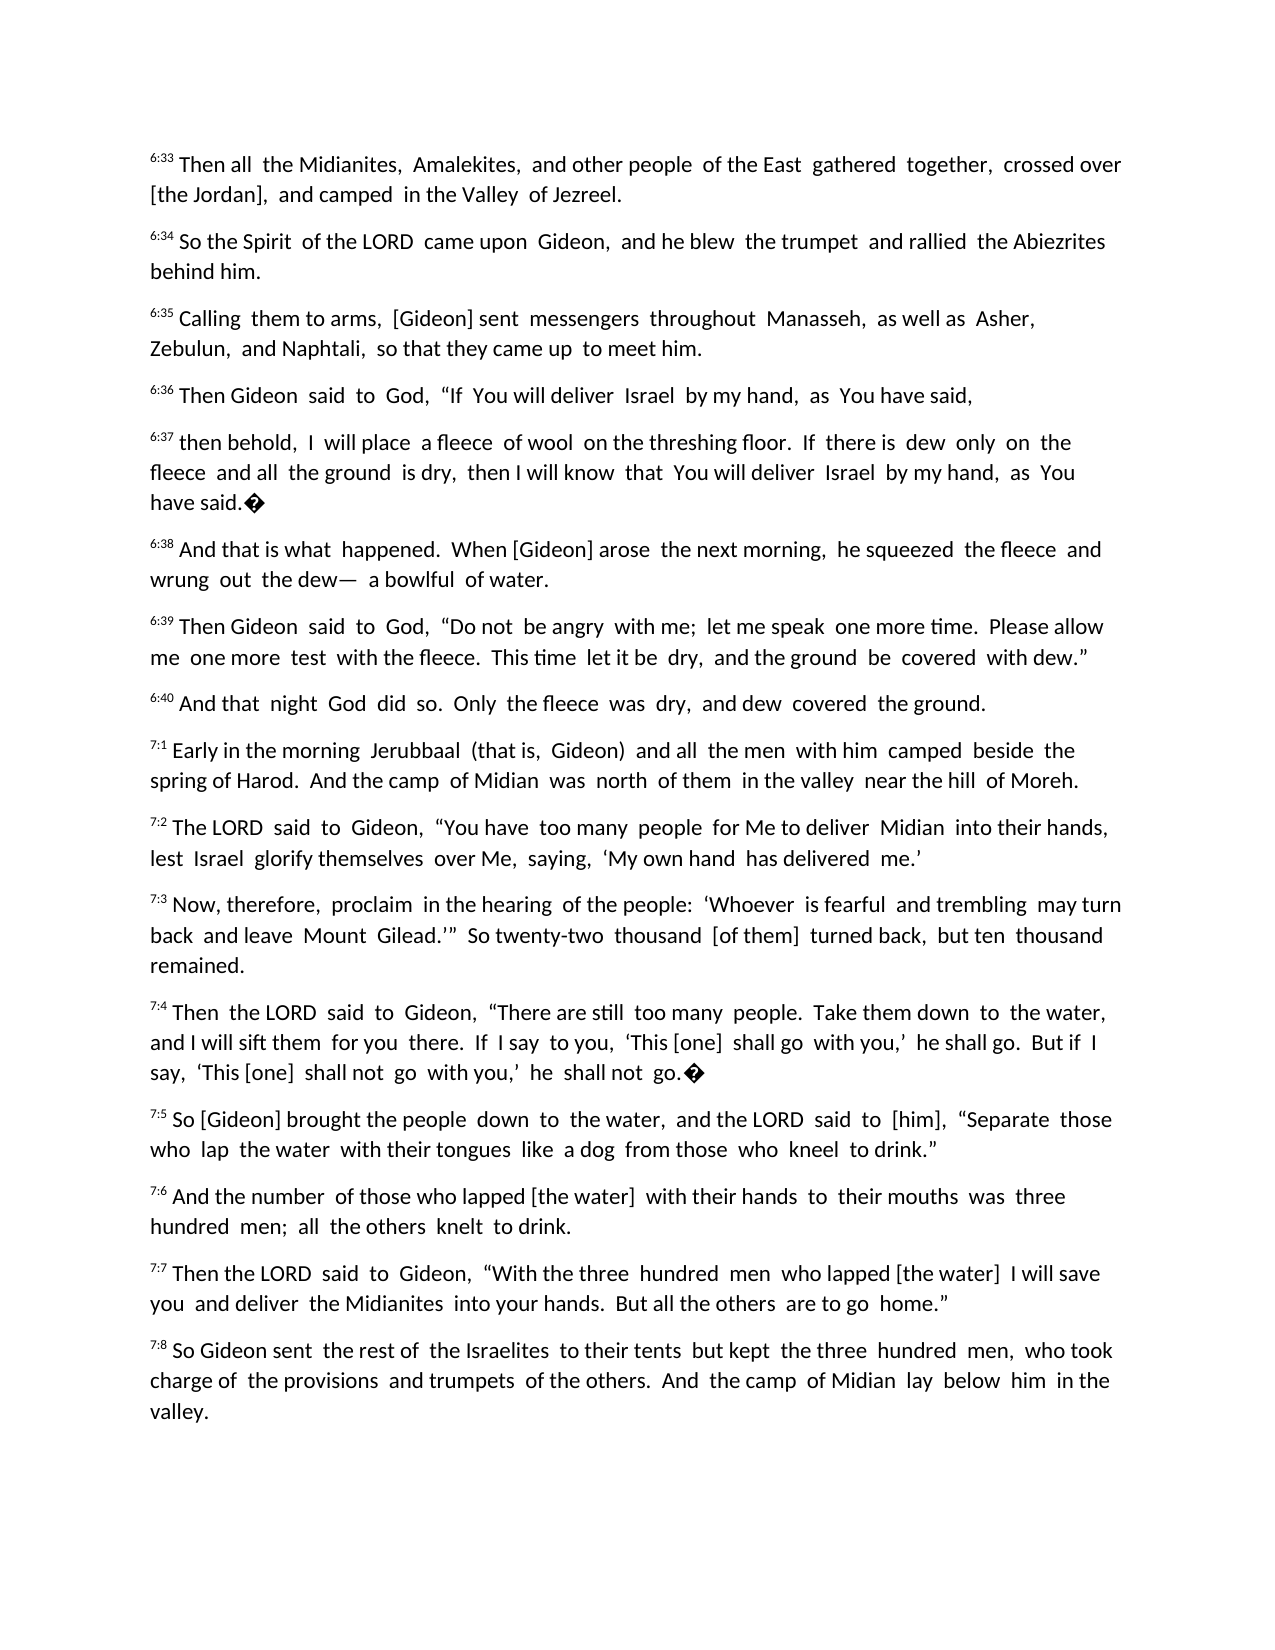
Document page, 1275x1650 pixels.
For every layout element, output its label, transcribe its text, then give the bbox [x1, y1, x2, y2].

text 6:40 And that night God did so. Only the fleece was dry, and dew covered the ground. [150, 689, 1125, 718]
text 7:2 The LORD said to Gideon, “You have too many people for Me to deliver Midian into their hands, lest Israel glorify themselves over Me, saying, ‘My own hand has delivered me.’ [150, 813, 1125, 872]
text 6:37 then behold, I will place a fleece of wool on the threshing floor. If there is dew only on the fleece and all the ground is dry, then I will know that You will deliver Israel by my hand, as You have said.� [150, 428, 1125, 517]
text 7:1 Early in the morning Jerubbaal (that is, Gideon) and all the men with him camped beside the spring of Harod. And the camp of Midian was north of them in the valley near the hill of Moreh. [150, 736, 1125, 795]
text 7:7 Then the LORD said to Gideon, “With the three hundred men who lapped [the water] I will save you and deliver the Midianites into your hands. But all the others are to go home.” [150, 1259, 1125, 1318]
text 6:33 Then all the Midianites, Amalekites, and other people of the East gathered together, crossed over [the Jordan], and camped in the Valley of Jezreel. [150, 150, 1125, 208]
text 7:6 And the number of those who lapped [the water] with their hands to their mouths was three hundred men; all the others knelt to drink. [150, 1182, 1125, 1241]
text 7:5 So [Gideon] brought the people down to the water, and the LORD said to [him], “Separate those who lap the water with their tongues like a dog from those who kneel to drink.” [150, 1105, 1125, 1163]
text 6:34 So the Spirit of the LORD came upon Gideon, and he blew the trumpet and rallied the Abiezrites behind him. [150, 227, 1125, 285]
text 7:8 So Gideon sent the rest of the Israelites to their tents but kept the three hundred men, who took charge of the provisions and trumpets of the others. And the camp of Midian lay below him in the valley. [150, 1336, 1125, 1425]
text 6:38 And that is what happened. When [Gideon] arose the next morning, he squeezed the fleece and wrung out the dew— a bowlful of water. [150, 535, 1125, 594]
text 7:4 Then the LORD said to Gideon, “There are still too many people. Take them down to the water, and I will sift them for you there. If I say to you, ‘This [one] shall go with you,’ he shall go. But if I say, ‘This [one] shall not go with you,’ he shall not go.� [150, 998, 1125, 1086]
text 6:35 Calling them to arms, [Gideon] sent messengers throughout Manasseh, as well as Asher, Zebulun, and Naphtali, so that they came up to meet him. [150, 304, 1125, 362]
text 7:3 Now, therefore, proclaim in the hearing of the people: ‘Whoever is fearful and trembling may turn back and leave Mount Gilead.’” So twenty-two thousand [of them] turned back, but ten thousand remained. [150, 891, 1125, 979]
text 6:36 Then Gideon said to God, “If You will deliver Israel by my hand, as You have said, [150, 381, 1125, 409]
text 6:39 Then Gideon said to God, “Do not be angry with me; let me speak one more time. Please allow me one more test with the fleece. This time let it be dry, and the ground be covered with dew.” [150, 612, 1125, 671]
